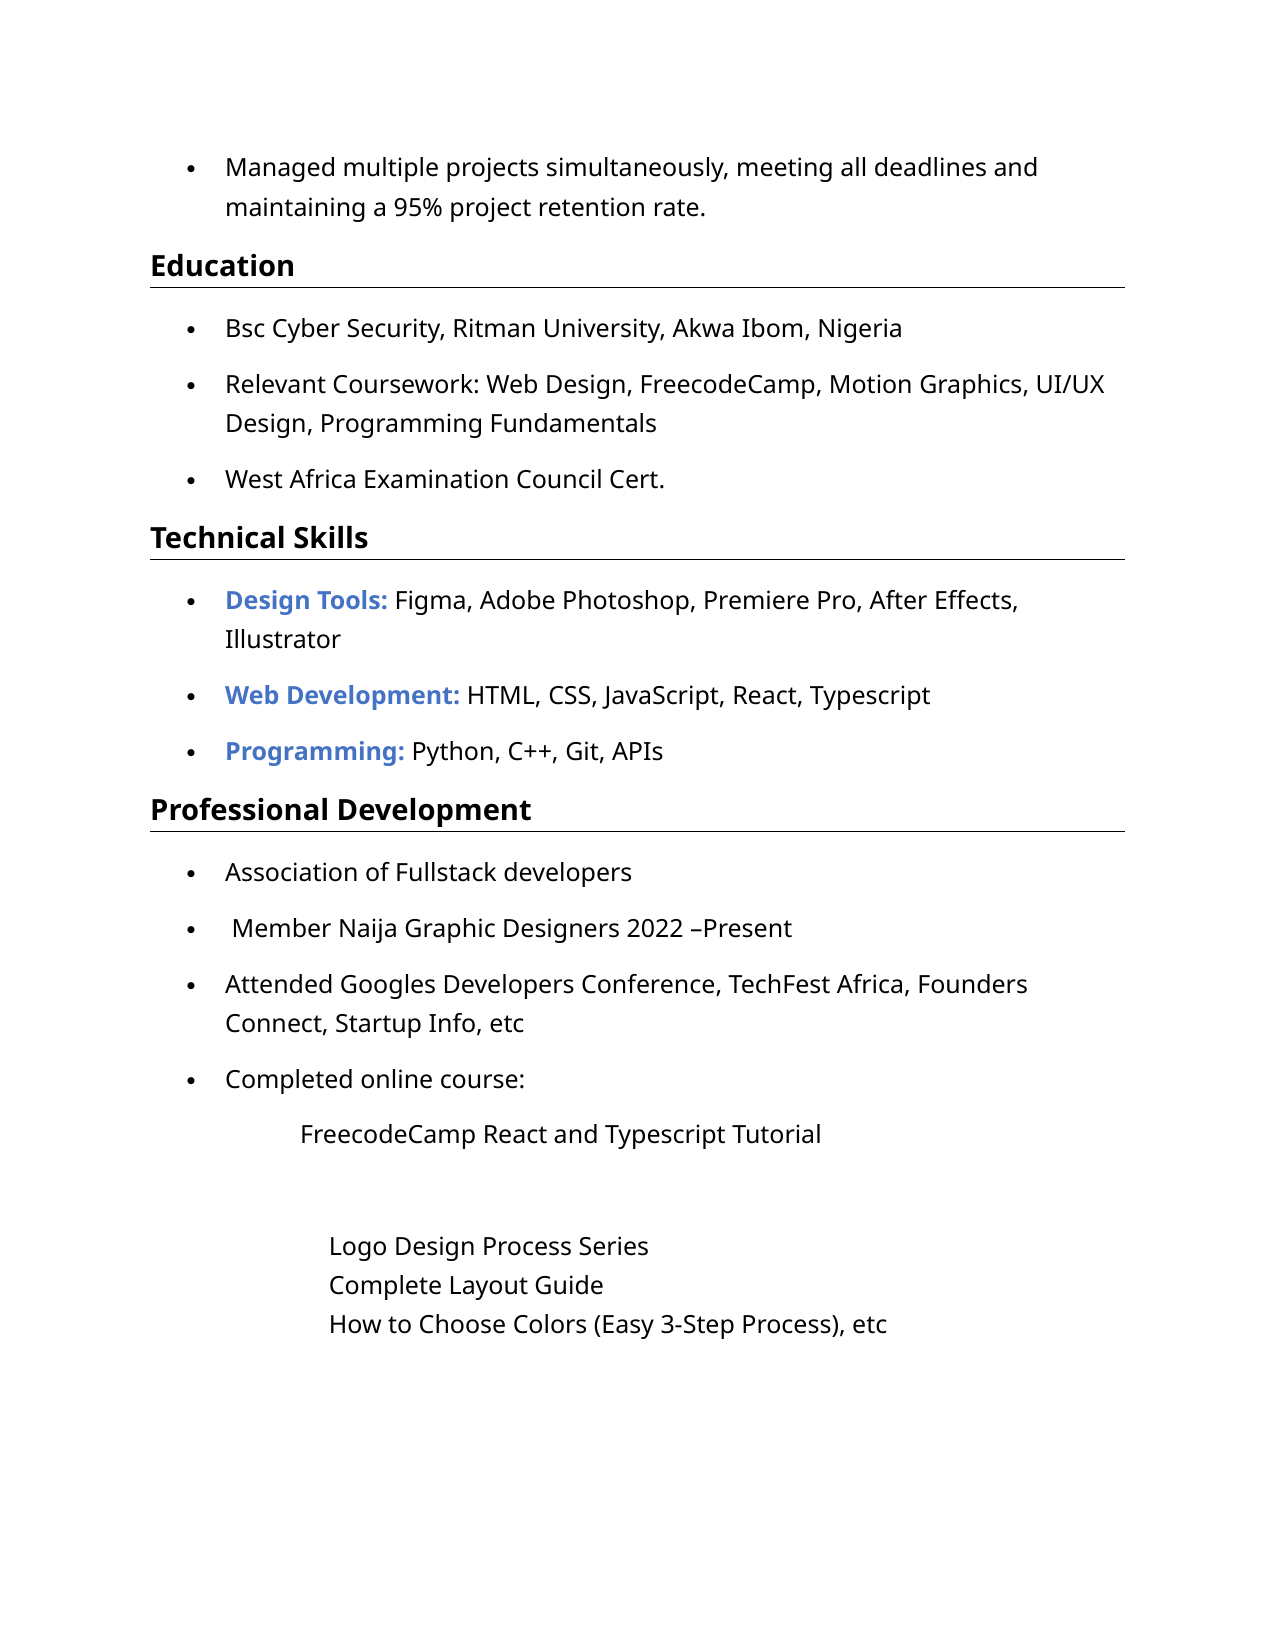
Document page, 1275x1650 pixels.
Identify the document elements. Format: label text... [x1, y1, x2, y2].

text Technical Skills [150, 517, 1125, 559]
list Relevant Coursework: Web Design, FreecodeCamp, Motion Graphics, UI/UX Design, Programming Fundamentals [187, 366, 1125, 439]
list Complete Layout Guide [225, 1268, 1125, 1302]
list Bsc Cyber Security, Ritman University, Akwa Ibom, Nigeria [187, 310, 1125, 344]
list Managed multiple projects simultaneously, meeting all deadlines and maintaining a 95% project retention rate. [187, 150, 1125, 223]
list Programming: Python, C++, Git, APIs [187, 733, 1125, 767]
list How to Choose Colors (Easy 3-Step Process), etc [225, 1307, 1125, 1341]
text FreecodeCamp React and Typescript Tutorial [300, 1117, 1125, 1151]
list Member Naija Graphic Designers 2022 –Present [187, 910, 1125, 944]
list Completed online course: [187, 1061, 1125, 1095]
list Logo Design Process Series [225, 1229, 1125, 1263]
list Design Tools: Figma, Adobe Photoshop, Premiere Pro, After Effects, Illustrator [187, 582, 1125, 656]
list Attended Googles Developers Conference, TechFest Africa, Founders Connect, Startup Info, etc [187, 966, 1125, 1039]
list Association of Fullstack developers [187, 854, 1125, 889]
text Professional Development [150, 789, 1125, 831]
list West Africa Examination Council Cert. [187, 461, 1125, 495]
list Web Development: HTML, CSS, JavaScript, React, Typescript [187, 677, 1125, 712]
text Education [150, 245, 1125, 287]
